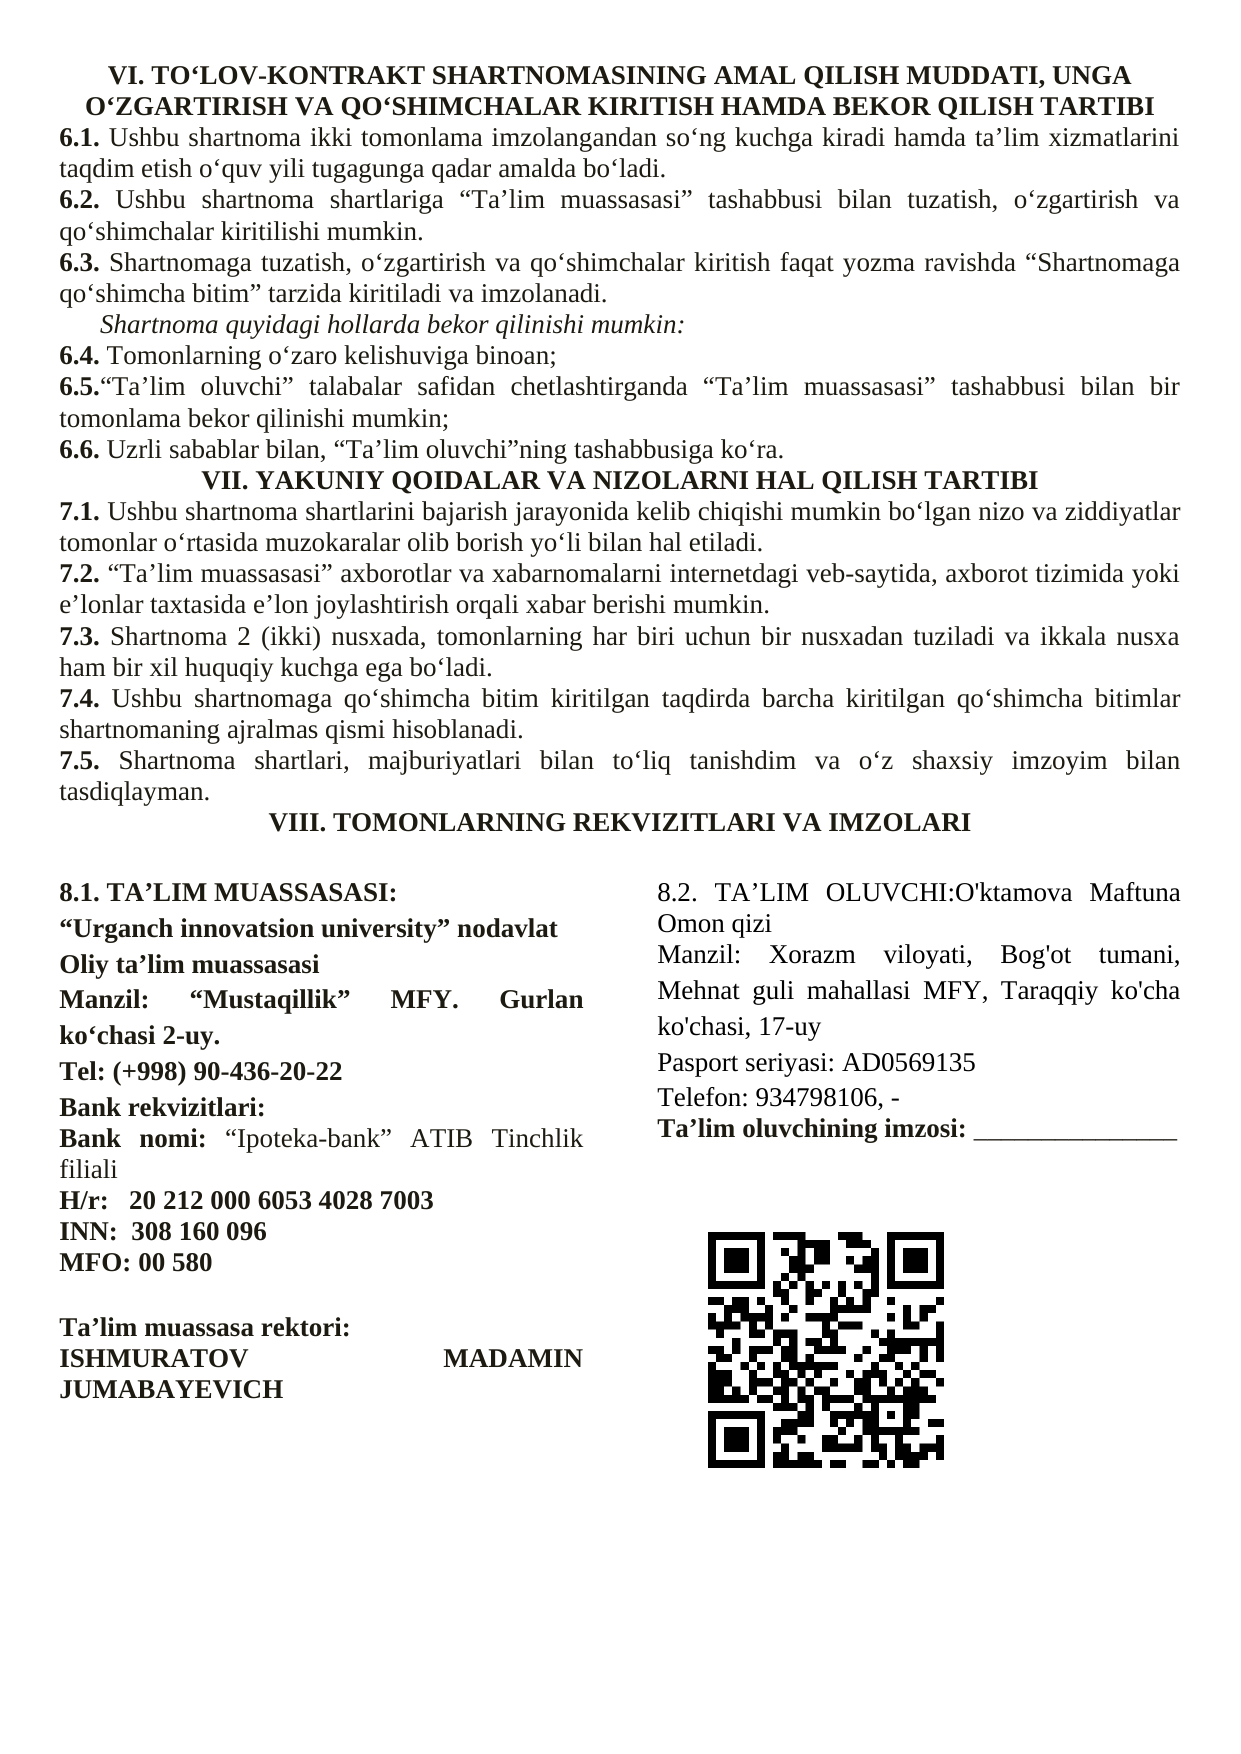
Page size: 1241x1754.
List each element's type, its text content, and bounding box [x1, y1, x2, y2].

text Shartnoma quyidagi hollarda bekor qilinishi mumkin: [59, 308, 1181, 339]
text Ta’lim oluvchining imzosi: _______________ [657, 1113, 1181, 1144]
text 6.4. Tomonlarning o‘zaro kelishuviga binoan; [59, 339, 1181, 371]
text Bank nomi: “Ipoteka-bank” ATIB Tinchlik filiali [59, 1122, 583, 1184]
text “Urganch innovatsion university” nodavlat Oliy ta’lim muassasasi [59, 912, 583, 979]
text 7.5. Shartnoma shartlari, majburiyatlari bilan to‘liq tanishdim va o‘z shaxsiy imzoyim bilan tasdiqlayman. [59, 744, 1181, 807]
text VI. TO‘LOV-KONTRAKT SHARTNOMASINING AMAL QILISH MUDDATI, UNGA O‘ZGARTIRISH VA QO‘SHIMCHALAR KIRITISH HAMDA BEKOR QILISH TARTIBI [59, 59, 1181, 121]
text 6.5.“Ta’lim oluvchi” talabalar safidan chetlashtirganda “Ta’lim muassasasi” tashabbusi bilan bir tomonlama bekor qilinishi mumkin; [59, 371, 1181, 433]
text MFO: 00 580 [59, 1246, 583, 1277]
text H/r: 20 212 000 6053 4028 7003 [59, 1184, 583, 1215]
text 8.2. TA’LIM OLUVCHI:O'ktamova Maftuna Omon qizi [657, 876, 1181, 938]
text 6.2. Ushbu shartnoma shartlariga “Ta’lim muassasasi” tashabbusi bilan tuzatish, o‘zgartirish va qo‘shimchalar kiritilishi mumkin. [59, 184, 1181, 246]
text VII. YAKUNIY QOIDALAR VA NIZOLARNI HAL QILISH TARTIBI [59, 464, 1181, 495]
text Manzil: “Mustaqillik” MFY. Gurlan koʻchasi 2-uy. [59, 983, 583, 1050]
text Manzil: Xorazm viloyati, Bog'ot tumani, Mehnat guli mahallasi MFY, Taraqqiy ko'cha ko'chasi, 17-uy [657, 938, 1181, 1041]
text VIII. TOMONLARNING REKVIZITLARI VA IMZOLARI [59, 807, 1181, 838]
text INN: 308 160 096 [59, 1215, 583, 1246]
text 7.4. Ushbu shartnomaga qo‘shimcha bitim kiritilgan taqdirda barcha kiritilgan qo‘shimcha bitimlar shartnomaning ajralmas qismi hisoblanadi. [59, 682, 1181, 744]
picture [675, 1199, 976, 1500]
text 7.1. Ushbu shartnoma shartlarini bajarish jarayonida kelib chiqishi mumkin bo‘lgan nizo va ziddiyatlar tomonlar o‘rtasida muzokaralar olib borish yo‘li bilan hal etiladi. [59, 495, 1181, 557]
text Pasport seriyasi: AD0569135 [657, 1046, 1181, 1077]
text 6.1. Ushbu shartnoma ikki tomonlama imzolangandan so‘ng kuchga kiradi hamda ta’lim xizmatlarini taqdim etish o‘quv yili tugagunga qadar amalda bo‘ladi. [59, 121, 1181, 184]
text Telefon: 934798106, - [657, 1081, 1181, 1113]
text Tel: (+998) 90-436-20-22 [59, 1055, 583, 1086]
text 7.2. “Ta’lim muassasasi” axborotlar va xabarnomalarni internetdagi veb-saytida, axborot tizimida yoki e’lonlar taxtasida e’lon joylashtirish orqali xabar berishi mumkin. [59, 557, 1181, 620]
text 8.1. TA’LIM MUASSASASI: [59, 876, 583, 907]
text ISHMURATOV MADAMIN JUMABAYEVICH [59, 1342, 583, 1404]
text Bank rekvizitlari: [59, 1091, 583, 1122]
text 6.3. Shartnomaga tuzatish, o‘zgartirish va qo‘shimchalar kiritish faqat yozma ravishda “Shartnomaga qo‘shimcha bitim” tarzida kiritiladi va imzolanadi. [59, 246, 1181, 308]
text 6.6. Uzrli sabablar bilan, “Ta’lim oluvchi”ning tashabbusiga ko‘ra. [59, 433, 1181, 464]
text 7.3. Shartnoma 2 (ikki) nusxada, tomonlarning har biri uchun bir nusxadan tuziladi va ikkala nusxa ham bir xil huquqiy kuchga ega bo‘ladi. [59, 620, 1181, 682]
text Ta’lim muassasa rektori: [59, 1311, 583, 1342]
